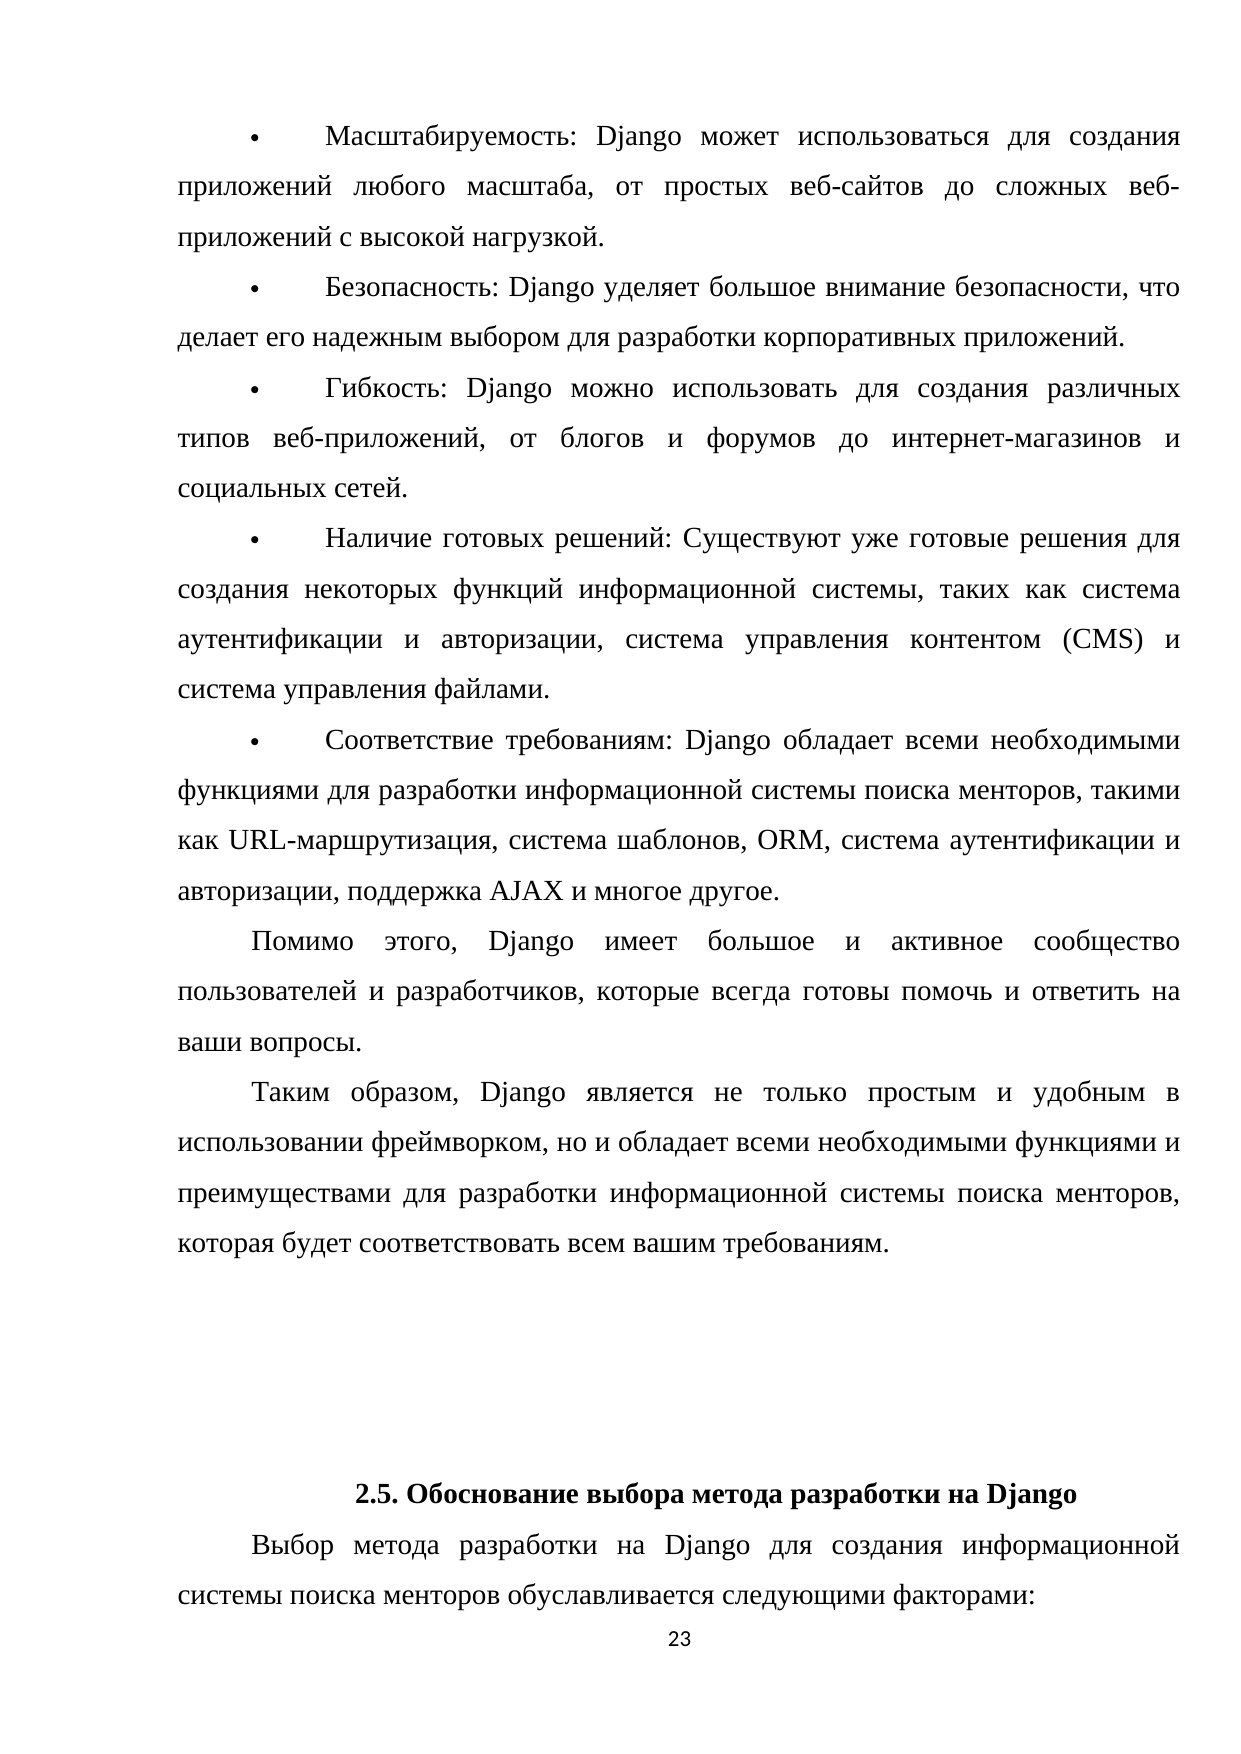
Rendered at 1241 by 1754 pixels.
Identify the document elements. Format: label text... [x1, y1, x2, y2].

list Наличие готовых решений: Существуют уже готовые решения для создания некоторых функций информационной системы, таких как система аутентификации и авторизации, система управления контентом (CMS) и система управления файлами. [177, 521, 1181, 705]
text Выбор метода разработки на Django для создания информационной системы поиска менторов обуславливается следующими факторами: [177, 1527, 1181, 1611]
text Помимо этого, Django имеет большое и активное сообщество пользователей и разработчиков, которые всегда готовы помочь и ответить на ваши вопросы. [177, 923, 1181, 1057]
text Таким образом, Django является не только простым и удобным в использовании фреймворком, но и обладает всеми необходимыми функциями и преимуществами для разработки информационной системы поиска менторов, которая будет соответствовать всем вашим требованиям. [177, 1074, 1181, 1258]
list Гибкость: Django можно использовать для создания различных типов веб-приложений, от блогов и форумов до интернет-магазинов и социальных сетей. [177, 370, 1181, 504]
list Соответствие требованиям: Django обладает всеми необходимыми функциями для разработки информационной системы поиска менторов, такими как URL-маршрутизация, система шаблонов, ORM, система аутентификации и авторизации, поддержка AJAX и многое другое. [177, 722, 1181, 906]
list Масштабируемость: Django может использоваться для создания приложений любого масштаба, от простых веб-сайтов до сложных веб-приложений с высокой нагрузкой. [177, 118, 1181, 252]
list Безопасность: Django уделяет большое внимание безопасности, что делает его надежным выбором для разработки корпоративных приложений. [177, 269, 1181, 353]
text 2.5. Обоснование выбора метода разработки на Django [177, 1477, 1181, 1510]
